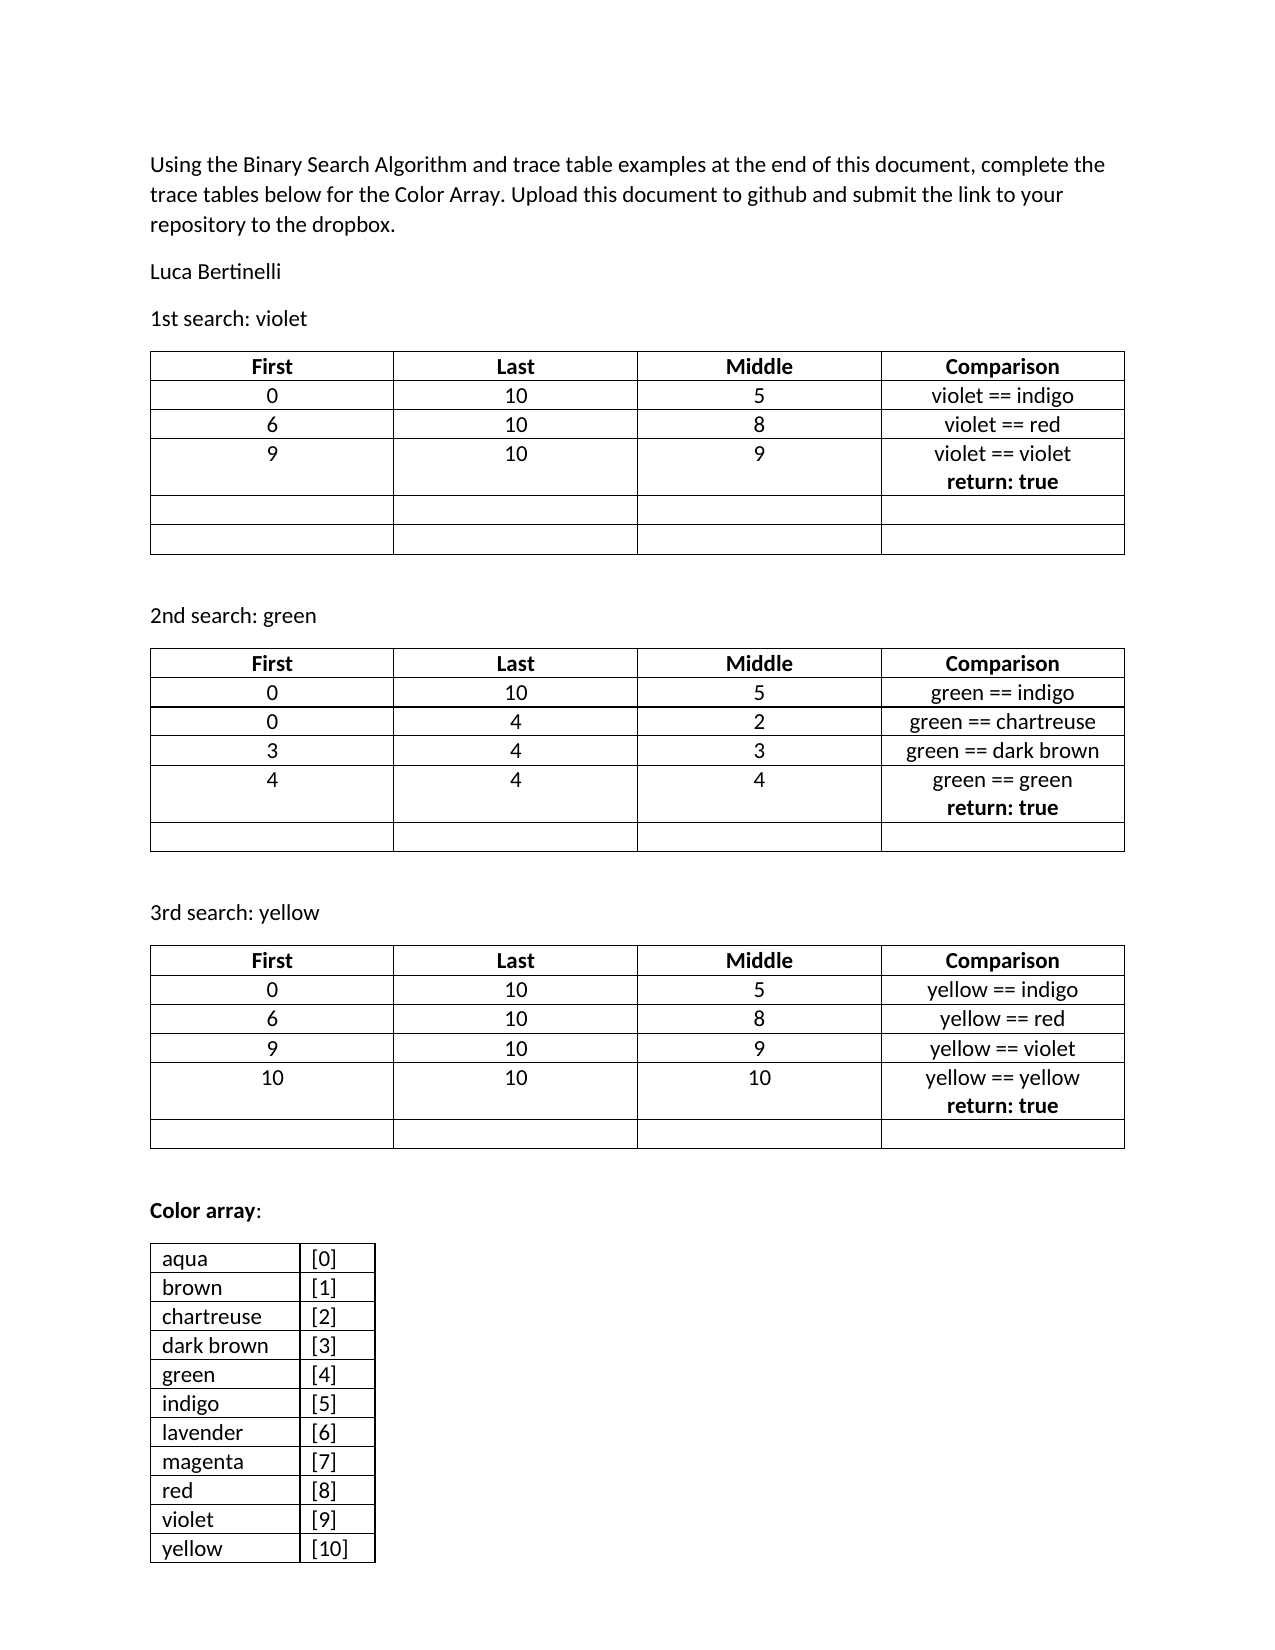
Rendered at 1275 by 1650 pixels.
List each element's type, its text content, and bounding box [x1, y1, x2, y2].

table_cell yellow [151, 1534, 299, 1562]
table_cell 4 [394, 736, 637, 764]
table_header Middle [638, 649, 881, 677]
table_cell 4 [151, 766, 393, 822]
table_cell violet == indigo [882, 381, 1124, 409]
table_cell 9 [151, 1034, 393, 1062]
table_header aqua [151, 1244, 299, 1272]
table_cell [151, 823, 393, 851]
table_cell [6] [301, 1418, 374, 1446]
table_cell 8 [638, 1005, 881, 1033]
table_cell [10] [301, 1534, 374, 1562]
table_header Comparison [882, 352, 1124, 380]
table_cell 10 [394, 1063, 637, 1119]
table_cell 10 [394, 1034, 637, 1062]
table_cell 4 [394, 708, 637, 735]
table_cell [882, 525, 1124, 553]
table_cell [9] [301, 1505, 374, 1533]
table_cell violet [151, 1505, 299, 1533]
table_cell brown [151, 1273, 299, 1301]
table_cell [882, 496, 1124, 524]
table_header Last [394, 352, 637, 380]
table_cell [394, 1120, 637, 1148]
table_cell [2] [301, 1302, 374, 1330]
table_cell green == green return: true [882, 766, 1124, 822]
table_cell [4] [301, 1360, 374, 1388]
table_cell [638, 496, 881, 524]
table_cell [151, 525, 393, 553]
table_cell lavender [151, 1418, 299, 1446]
table_cell yellow == yellow return: true [882, 1063, 1124, 1119]
table_cell [7] [301, 1447, 374, 1475]
table_cell 10 [394, 1005, 637, 1033]
table_header First [151, 946, 393, 974]
table_cell 5 [638, 976, 881, 1003]
table_cell yellow == violet [882, 1034, 1124, 1062]
table_header Last [394, 946, 637, 974]
table_cell magenta [151, 1447, 299, 1475]
table_cell 2 [638, 708, 881, 735]
table_cell 10 [394, 439, 637, 495]
table_header Middle [638, 946, 881, 974]
table_cell 0 [151, 708, 393, 735]
table_cell 0 [151, 678, 393, 706]
table_cell green == chartreuse [882, 708, 1124, 735]
table_cell 6 [151, 410, 393, 438]
table_cell [151, 496, 393, 524]
table_cell [882, 823, 1124, 851]
table_cell 5 [638, 678, 881, 706]
table_cell [3] [301, 1331, 374, 1359]
table_cell 10 [394, 678, 637, 706]
table_cell 9 [638, 439, 881, 495]
table_cell 9 [151, 439, 393, 495]
table_cell 4 [638, 766, 881, 822]
text Luca Bertinelli [150, 257, 1125, 285]
text Color array: [150, 1196, 1125, 1224]
table_header First [151, 649, 393, 677]
table_cell green == dark brown [882, 736, 1124, 764]
table_cell [394, 823, 637, 851]
table_cell green == indigo [882, 678, 1124, 706]
table_cell 0 [151, 381, 393, 409]
table_cell yellow == red [882, 1005, 1124, 1033]
table_cell 0 [151, 976, 393, 1003]
table_cell 10 [638, 1063, 881, 1119]
table_cell [8] [301, 1476, 374, 1504]
table_header [0] [301, 1244, 374, 1272]
table_cell 10 [394, 410, 637, 438]
table_cell 9 [638, 1034, 881, 1062]
table_header Last [394, 649, 637, 677]
table_cell 4 [394, 766, 637, 822]
table_cell 10 [151, 1063, 393, 1119]
table_cell [1] [301, 1273, 374, 1301]
table_cell red [151, 1476, 299, 1504]
table_cell 8 [638, 410, 881, 438]
table_cell [151, 1120, 393, 1148]
table_cell [394, 525, 637, 553]
table_header Middle [638, 352, 881, 380]
table_header Comparison [882, 946, 1124, 974]
text Using the Binary Search Algorithm and trace table examples at the end of this document, complete the trace tables below for the Color Array. Upload this document to github and submit the link to your repository to the dropbox. [150, 150, 1125, 238]
text 3rd search: yellow [150, 898, 1125, 927]
table_cell violet == violet return: true [882, 439, 1124, 495]
table_cell green [151, 1360, 299, 1388]
table_cell [5] [301, 1389, 374, 1417]
table_cell yellow == indigo [882, 976, 1124, 1003]
text 2nd search: green [150, 601, 1125, 629]
table_cell 3 [151, 736, 393, 764]
table_cell 3 [638, 736, 881, 764]
table_cell 5 [638, 381, 881, 409]
table_cell [638, 823, 881, 851]
table_cell [882, 1120, 1124, 1148]
table_cell 10 [394, 381, 637, 409]
table_header First [151, 352, 393, 380]
table_cell [394, 496, 637, 524]
text 1st search: violet [150, 304, 1125, 332]
table_cell dark brown [151, 1331, 299, 1359]
table_cell [638, 525, 881, 553]
table_header Comparison [882, 649, 1124, 677]
table_cell 6 [151, 1005, 393, 1033]
table_cell [638, 1120, 881, 1148]
table_cell indigo [151, 1389, 299, 1417]
table_cell chartreuse [151, 1302, 299, 1330]
table_cell 10 [394, 976, 637, 1003]
table_cell violet == red [882, 410, 1124, 438]
